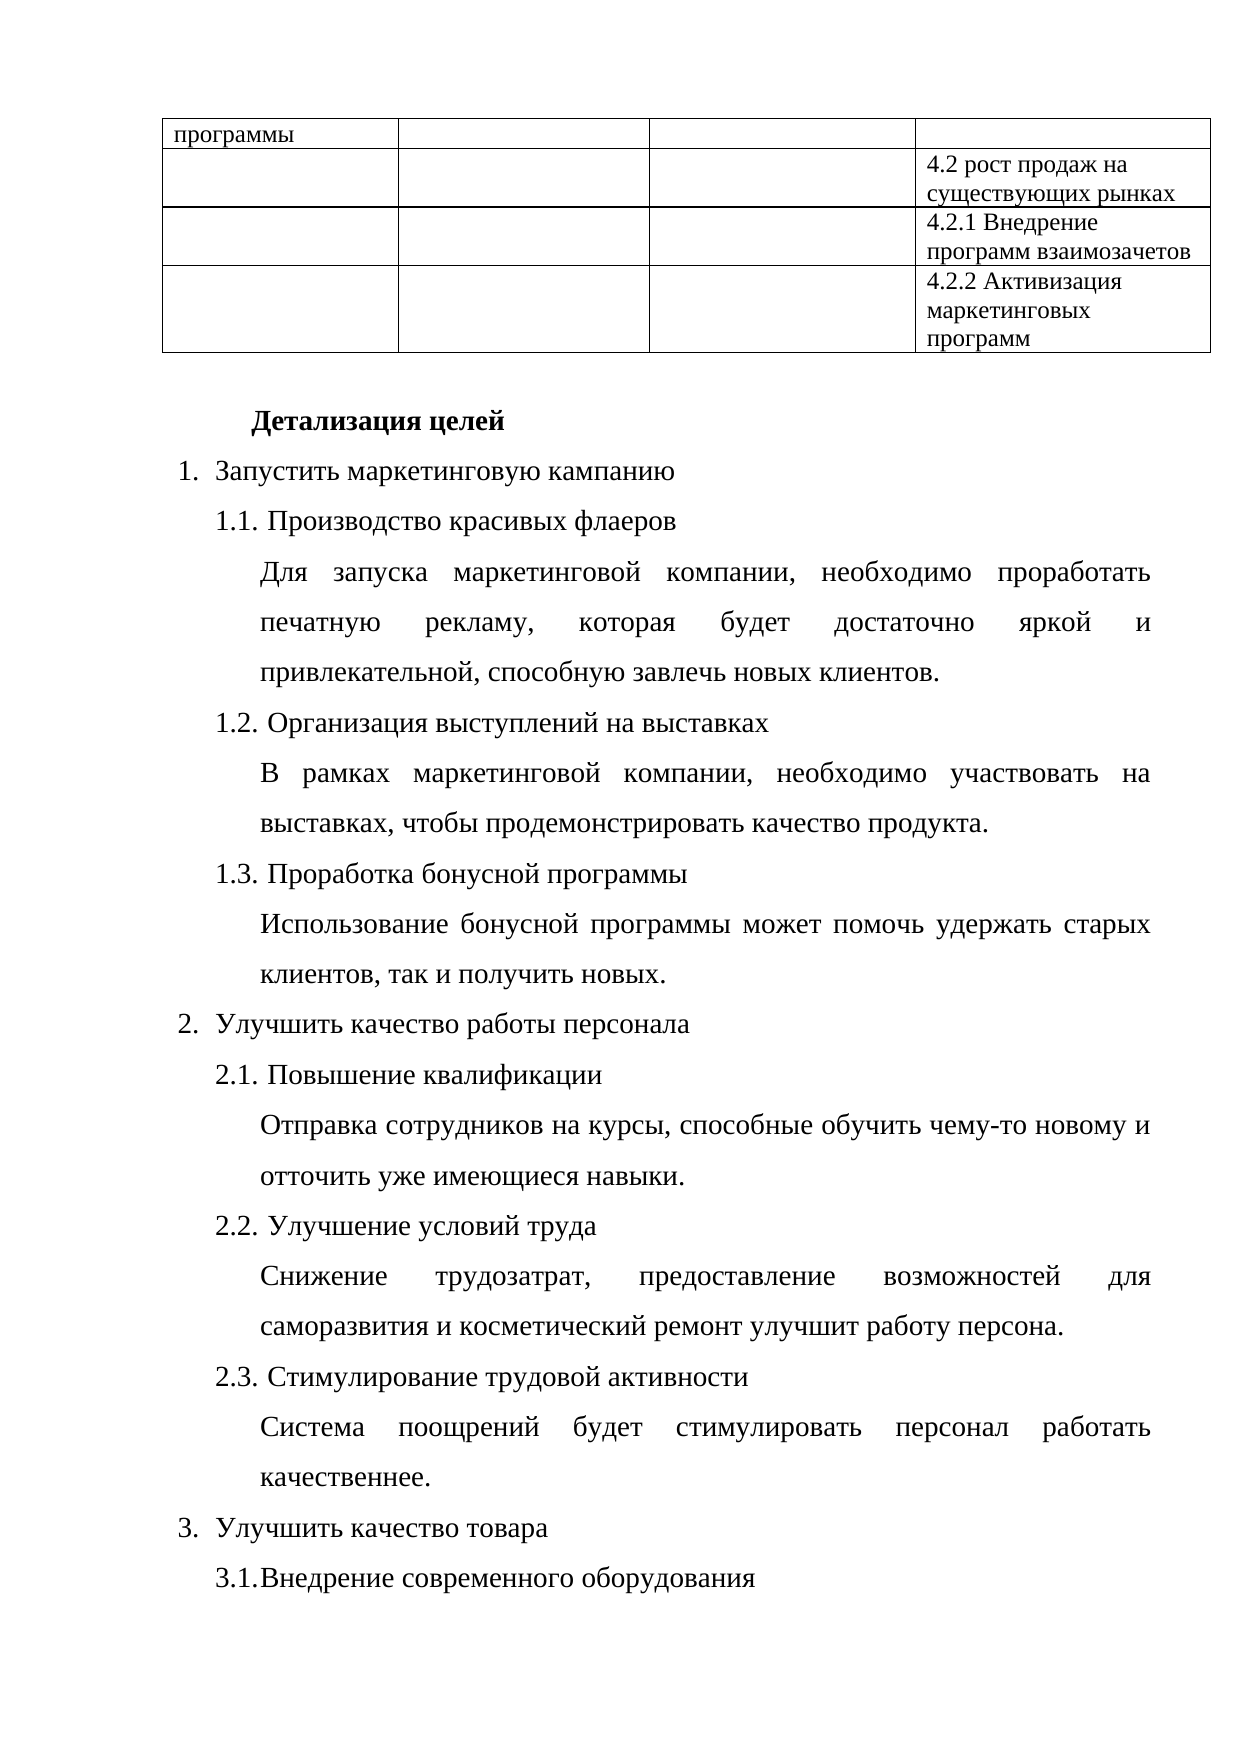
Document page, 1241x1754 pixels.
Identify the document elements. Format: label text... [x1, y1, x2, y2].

table_cell [650, 149, 915, 206]
table_cell 4.2.2 Активизация маркетинговых программ [916, 266, 1210, 352]
list Снижение трудозатрат, предоставление возможностей для саморазвития и косметический ремонт улучшит работу персона. [260, 1258, 1152, 1342]
list Организация выступлений на выставках [215, 705, 1152, 738]
list Улучшить качество товара [177, 1510, 1152, 1543]
list Запустить маркетинговую кампанию [177, 453, 1152, 487]
table_cell 4.2 рост продаж на существующих рынках [916, 149, 1210, 206]
list В рамках маркетинговой компании, необходимо участвовать на выставках, чтобы продемонстрировать качество продукта. [260, 755, 1152, 839]
list Использование бонусной программы может помочь удержать старых клиентов, так и получить новых. [260, 906, 1152, 990]
list Проработка бонусной программы [215, 856, 1152, 889]
table_cell 4.2.1 Внедрение программ взаимозачетов [916, 208, 1210, 265]
subtitle Детализация целей [177, 403, 1152, 436]
list Стимулирование трудовой активности [215, 1359, 1152, 1392]
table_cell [399, 119, 649, 148]
list Производство красивых флаеров [215, 503, 1152, 537]
table_cell [650, 208, 915, 265]
list Система поощрений будет стимулировать персонал работать качественнее. [260, 1409, 1152, 1493]
table_cell [399, 208, 649, 265]
list Отправка сотрудников на курсы, способные обучить чему-то новому и отточить уже имеющиеся навыки. [260, 1107, 1152, 1191]
list Улучшить качество работы персонала [177, 1007, 1152, 1040]
table_cell [399, 149, 649, 206]
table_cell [916, 119, 1210, 148]
table_cell [163, 149, 398, 206]
table_cell [650, 119, 915, 148]
table_cell [163, 266, 398, 352]
list Улучшение условий труда [215, 1208, 1152, 1241]
table_cell [163, 208, 398, 265]
list Для запуска маркетинговой компании, необходимо проработать печатную рекламу, которая будет достаточно яркой и привлекательной, способную завлечь новых клиентов. [260, 554, 1152, 688]
table_cell [650, 266, 915, 352]
list Внедрение современного оборудования [215, 1560, 1152, 1594]
table_cell [399, 266, 649, 352]
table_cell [163, 119, 398, 148]
list Повышение квалификации [215, 1057, 1152, 1091]
